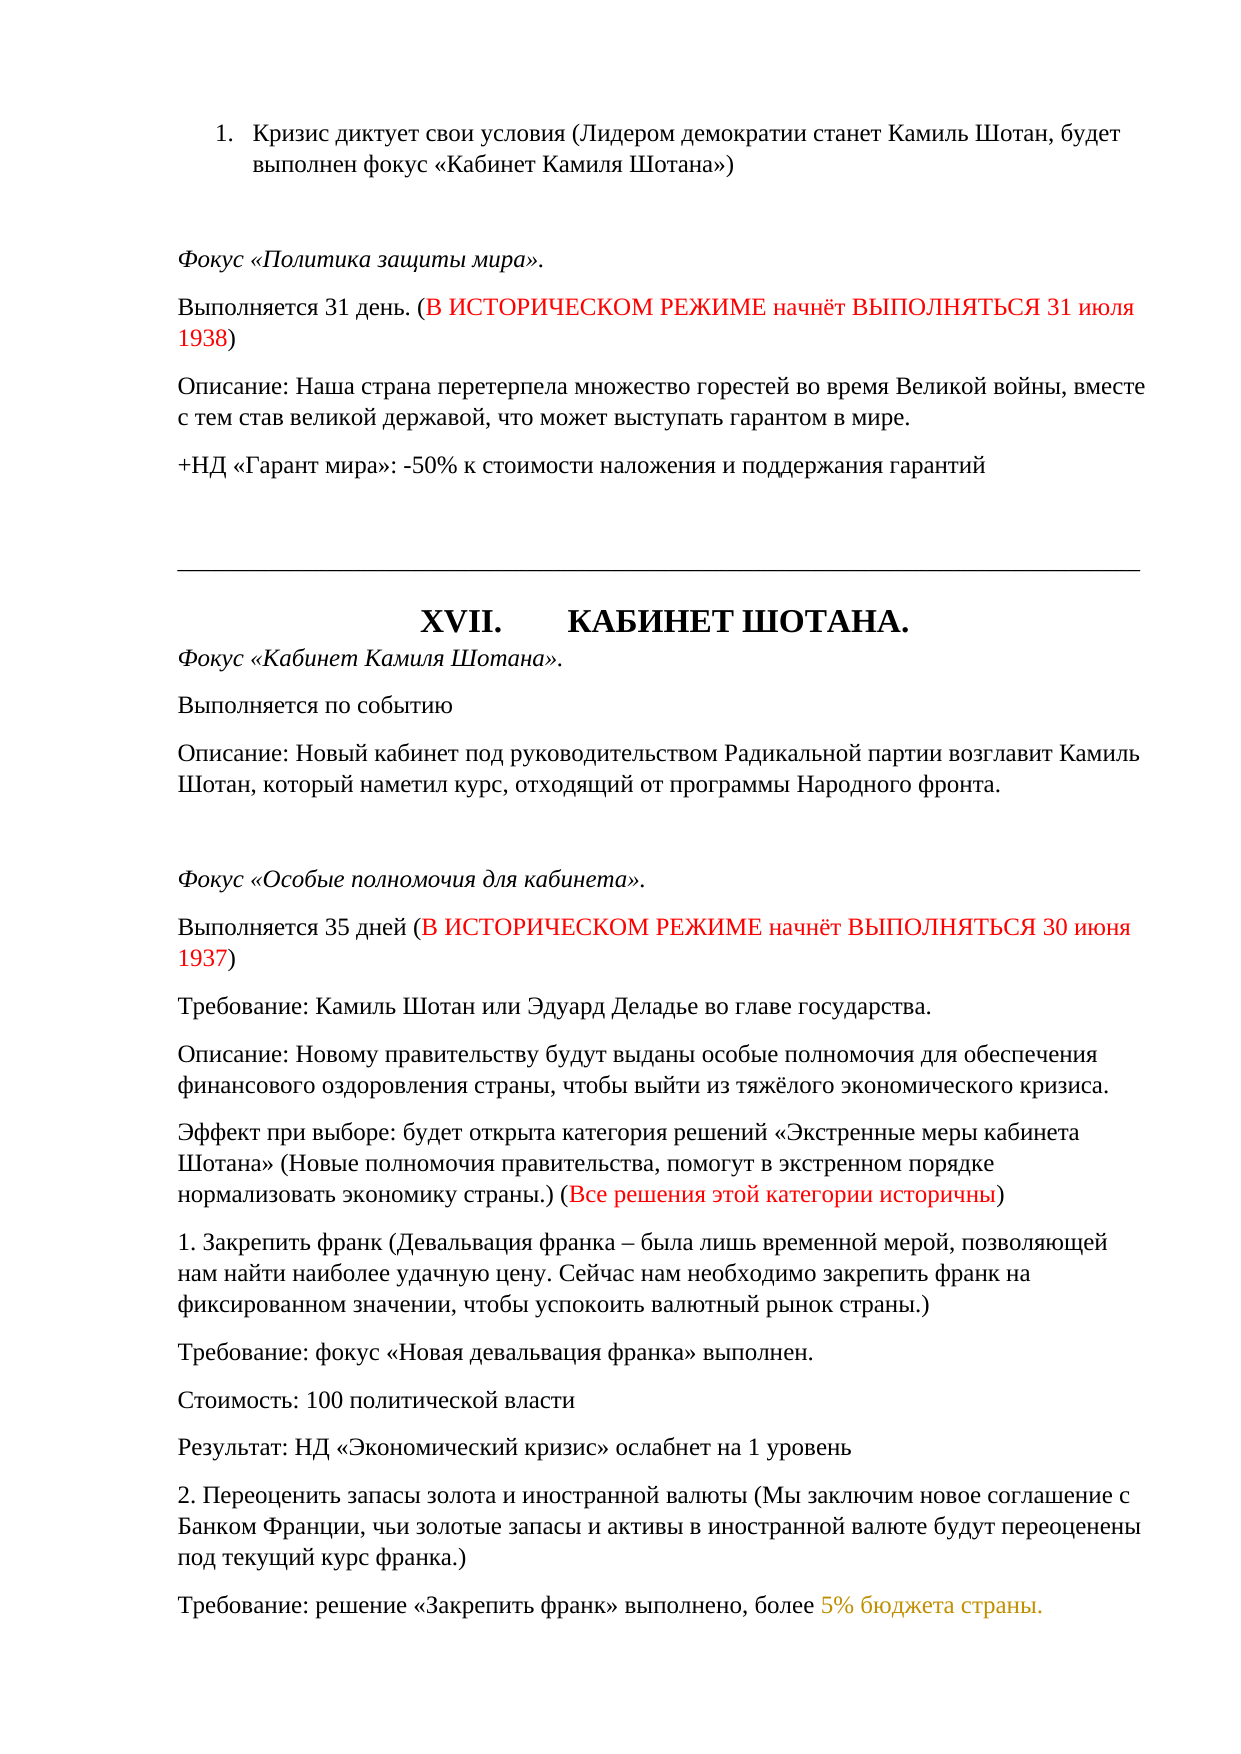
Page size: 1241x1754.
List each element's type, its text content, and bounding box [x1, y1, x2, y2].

text Требование: Камиль Шотан или Эдуард Деладье во главе государства. [177, 991, 1152, 1020]
list Кризис диктует свои условия (Лидером демократии станет Камиль Шотан, будет выполнен фокус «Кабинет Камиля Шотана») [215, 118, 1152, 178]
text Требование: фокус «Новая девальвация франка» выполнен. [177, 1337, 1152, 1366]
text +НД «Гарант мира»: -50% к стоимости наложения и поддержания гарантий [177, 450, 1152, 478]
text Описание: Новому правительству будут выданы особые полномочия для обеспечения финансового оздоровления страны, чтобы выйти из тяжёлого экономического кризиса. [177, 1039, 1152, 1098]
text Описание: Наша страна перетерпела множество горестей во время Великой войны, вместе с тем став великой державой, что может выступать гарантом в мире. [177, 371, 1152, 431]
text Фокус «Особые полномочия для кабинета». [177, 864, 1152, 893]
text Стоимость: 100 политической власти [177, 1385, 1152, 1413]
text Фокус «Политика защиты мира». [177, 244, 1152, 273]
text 2. Переоценить запасы золота и иностранной валюты (Мы заключим новое соглашение с Банком Франции, чьи золотые запасы и активы в иностранной валюте будут переоценены под текущий курс франка.) [177, 1480, 1152, 1571]
text Эффект при выборе: будет открыта категория решений «Экстренные меры кабинета Шотана» (Новые полномочия правительства, помогут в экстренном порядке нормализовать экономику страны.) (Все решения этой категории историчны) [177, 1117, 1152, 1208]
text Описание: Новый кабинет под руководительством Радикальной партии возглавит Камиль Шотан, который наметил курс, отходящий от программы Народного фронта. [177, 738, 1152, 798]
subtitle КАБИНЕТ ШОТАНА. [177, 601, 1152, 639]
text Выполняется 31 день. (В ИСТОРИЧЕСКОМ РЕЖИМЕ начнёт ВЫПОЛНЯТЬСЯ 31 июля 1938) [177, 292, 1152, 352]
text _____________________________________________________________________________ [177, 545, 1152, 574]
text 1. Закрепить франк (Девальвация франка – была лишь временной мерой, позволяющей нам найти наиболее удачную цену. Сейчас нам необходимо закрепить франк на фиксированном значении, чтобы успокоить валютный рынок страны.) [177, 1227, 1152, 1318]
text Выполняется по событию [177, 690, 1152, 719]
text Требование: решение «Закрепить франк» выполнено, более 5% бюджета страны. [177, 1590, 1152, 1619]
text Фокус «Кабинет Камиля Шотана». [177, 643, 1152, 671]
text Результат: НД «Экономический кризис» ослабнет на 1 уровень [177, 1432, 1152, 1461]
text Выполняется 35 дней (В ИСТОРИЧЕСКОМ РЕЖИМЕ начнёт ВЫПОЛНЯТЬСЯ 30 июня 1937) [177, 912, 1152, 972]
